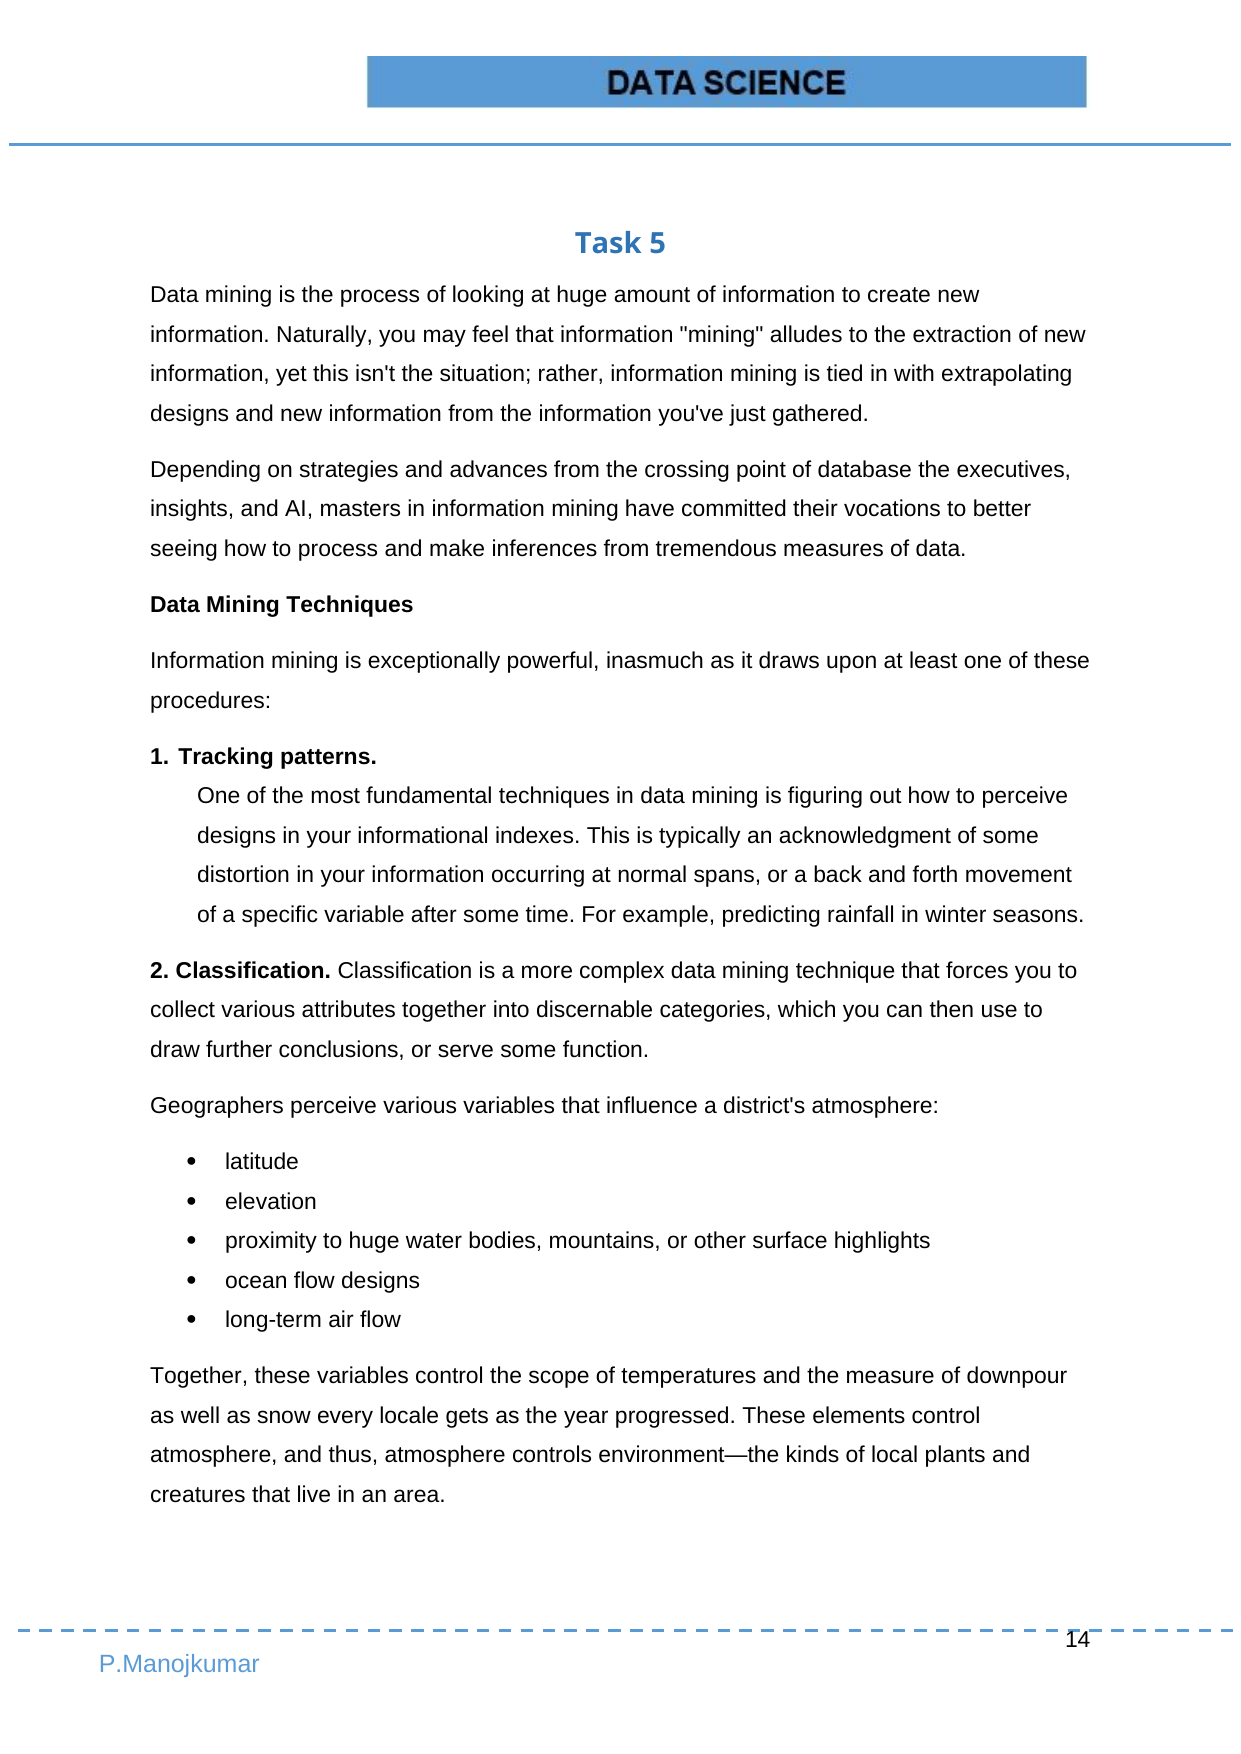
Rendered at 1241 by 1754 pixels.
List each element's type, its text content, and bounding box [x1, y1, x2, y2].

list ocean flow designs [187, 1267, 1090, 1293]
list long-term air flow [187, 1306, 1090, 1332]
list Tracking patterns. [150, 743, 1090, 769]
text Geographers perceive various variables that influence a district's atmosphere: [150, 1092, 1090, 1118]
subtitle Task 5 [150, 222, 1090, 262]
text Data mining is the process of looking at huge amount of information to create new information. Naturally, you may feel that information "mining" alludes to the extraction of new information, yet this isn't the situation; rather, information mining is tied in with extrapolating designs and new information from the information you've just gathered. [150, 281, 1090, 426]
picture [366, 56, 1090, 111]
text Depending on strategies and advances from the crossing point of database the executives, insights, and AI, masters in information mining have committed their vocations to better seeing how to process and make inferences from tremendous measures of data. [150, 456, 1090, 561]
text Information mining is exceptionally powerful, inasmuch as it draws upon at least one of these procedures: [150, 647, 1090, 713]
text Data Mining Techniques [150, 591, 1090, 617]
list elevation [187, 1188, 1090, 1214]
text 2. Classification. Classification is a more complex data mining technique that forces you to collect various attributes together into discernable categories, which you can then use to draw further conclusions, or serve some function. [150, 957, 1090, 1062]
list One of the most fundamental techniques in data mining is figuring out how to perceive designs in your informational indexes. This is typically an acknowledgment of some distortion in your information occurring at normal spans, or a back and forth movement of a specific variable after some time. For example, predicting rainfall in winter seasons. [197, 782, 1090, 927]
list proximity to huge water bodies, mountains, or other surface highlights [187, 1227, 1090, 1253]
text Together, these variables control the scope of temperatures and the measure of downpour as well as snow every locale gets as the year progressed. These elements control atmosphere, and thus, atmosphere controls environment—the kinds of local plants and creatures that live in an area. [150, 1362, 1090, 1507]
list latitude [187, 1148, 1090, 1174]
